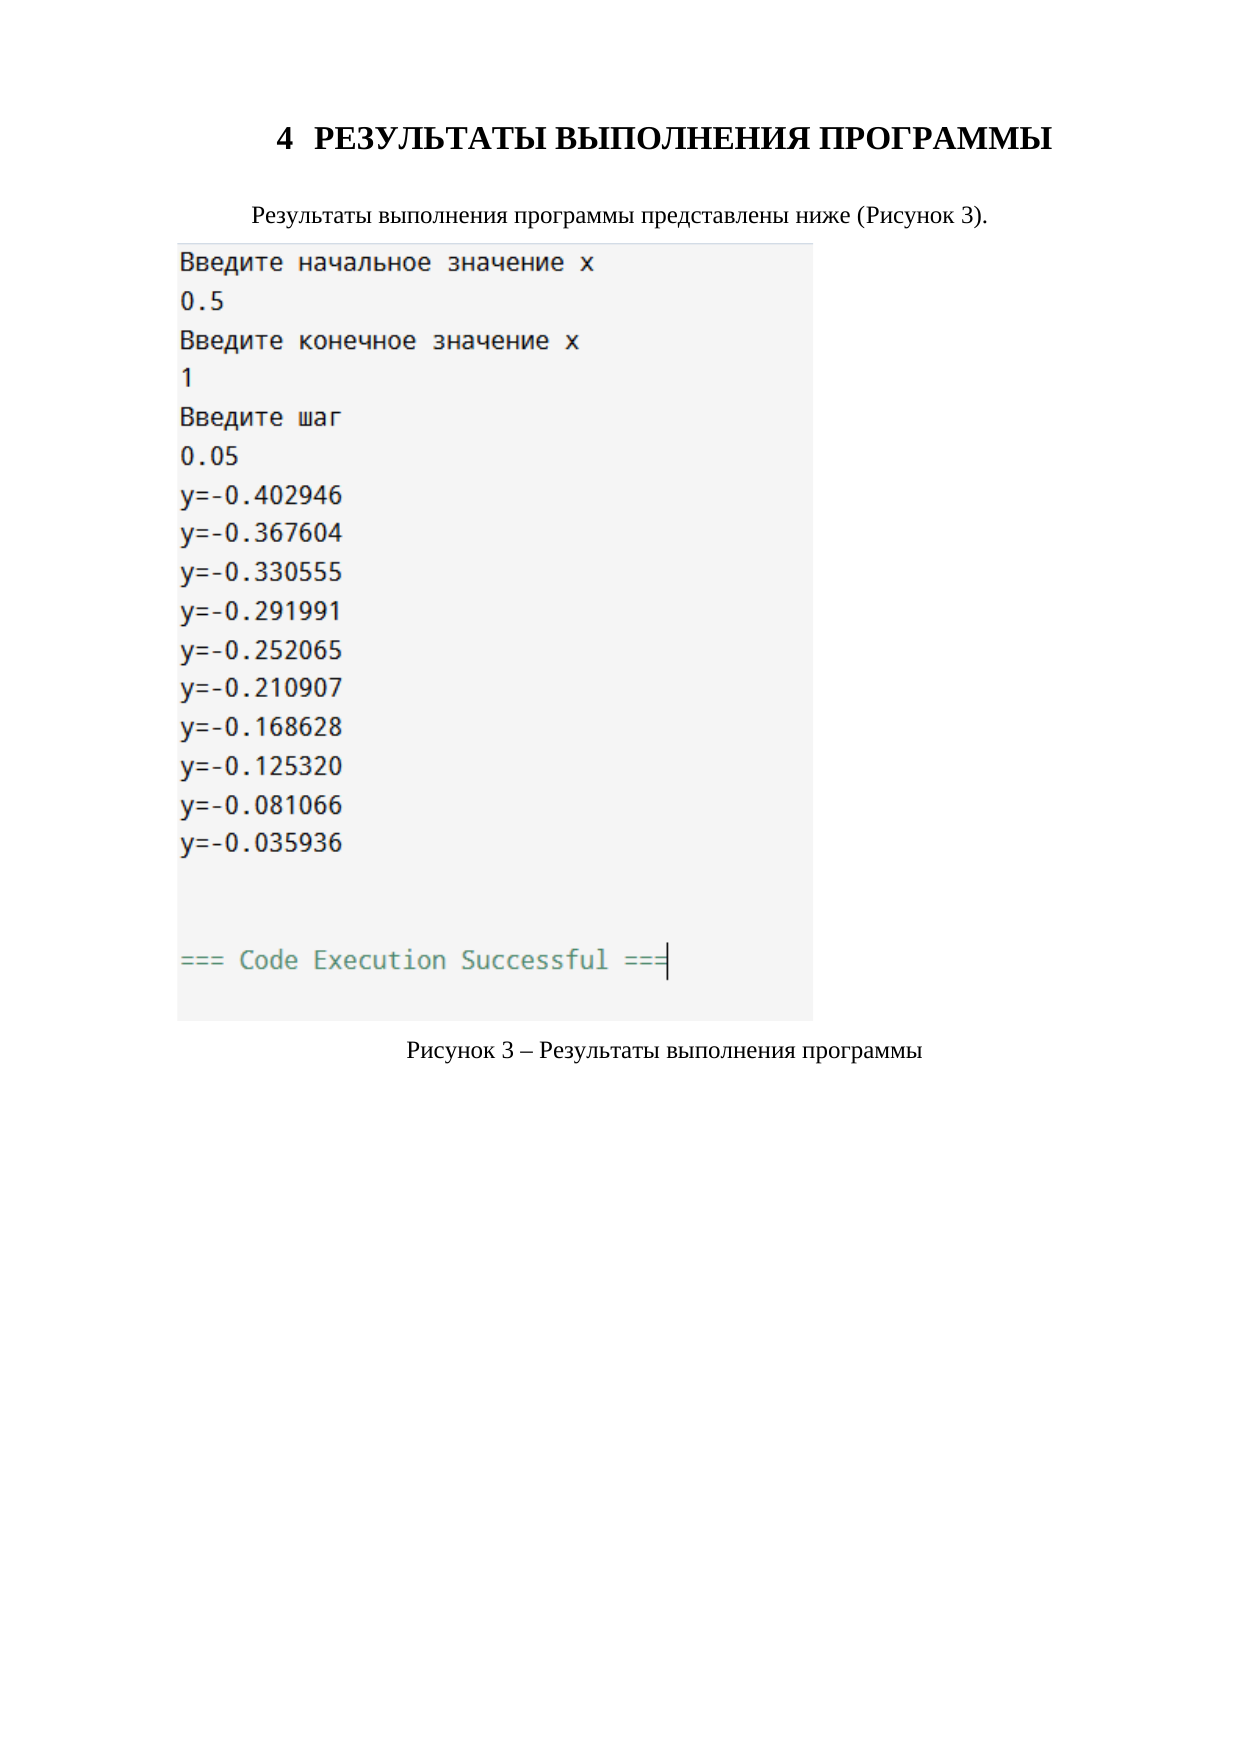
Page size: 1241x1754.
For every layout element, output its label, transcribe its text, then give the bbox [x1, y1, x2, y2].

text Рисунок 3 – Результаты выполнения программы [177, 1035, 1152, 1063]
text Результаты выполнения программы [177, 118, 1152, 156]
picture [177, 243, 814, 1021]
